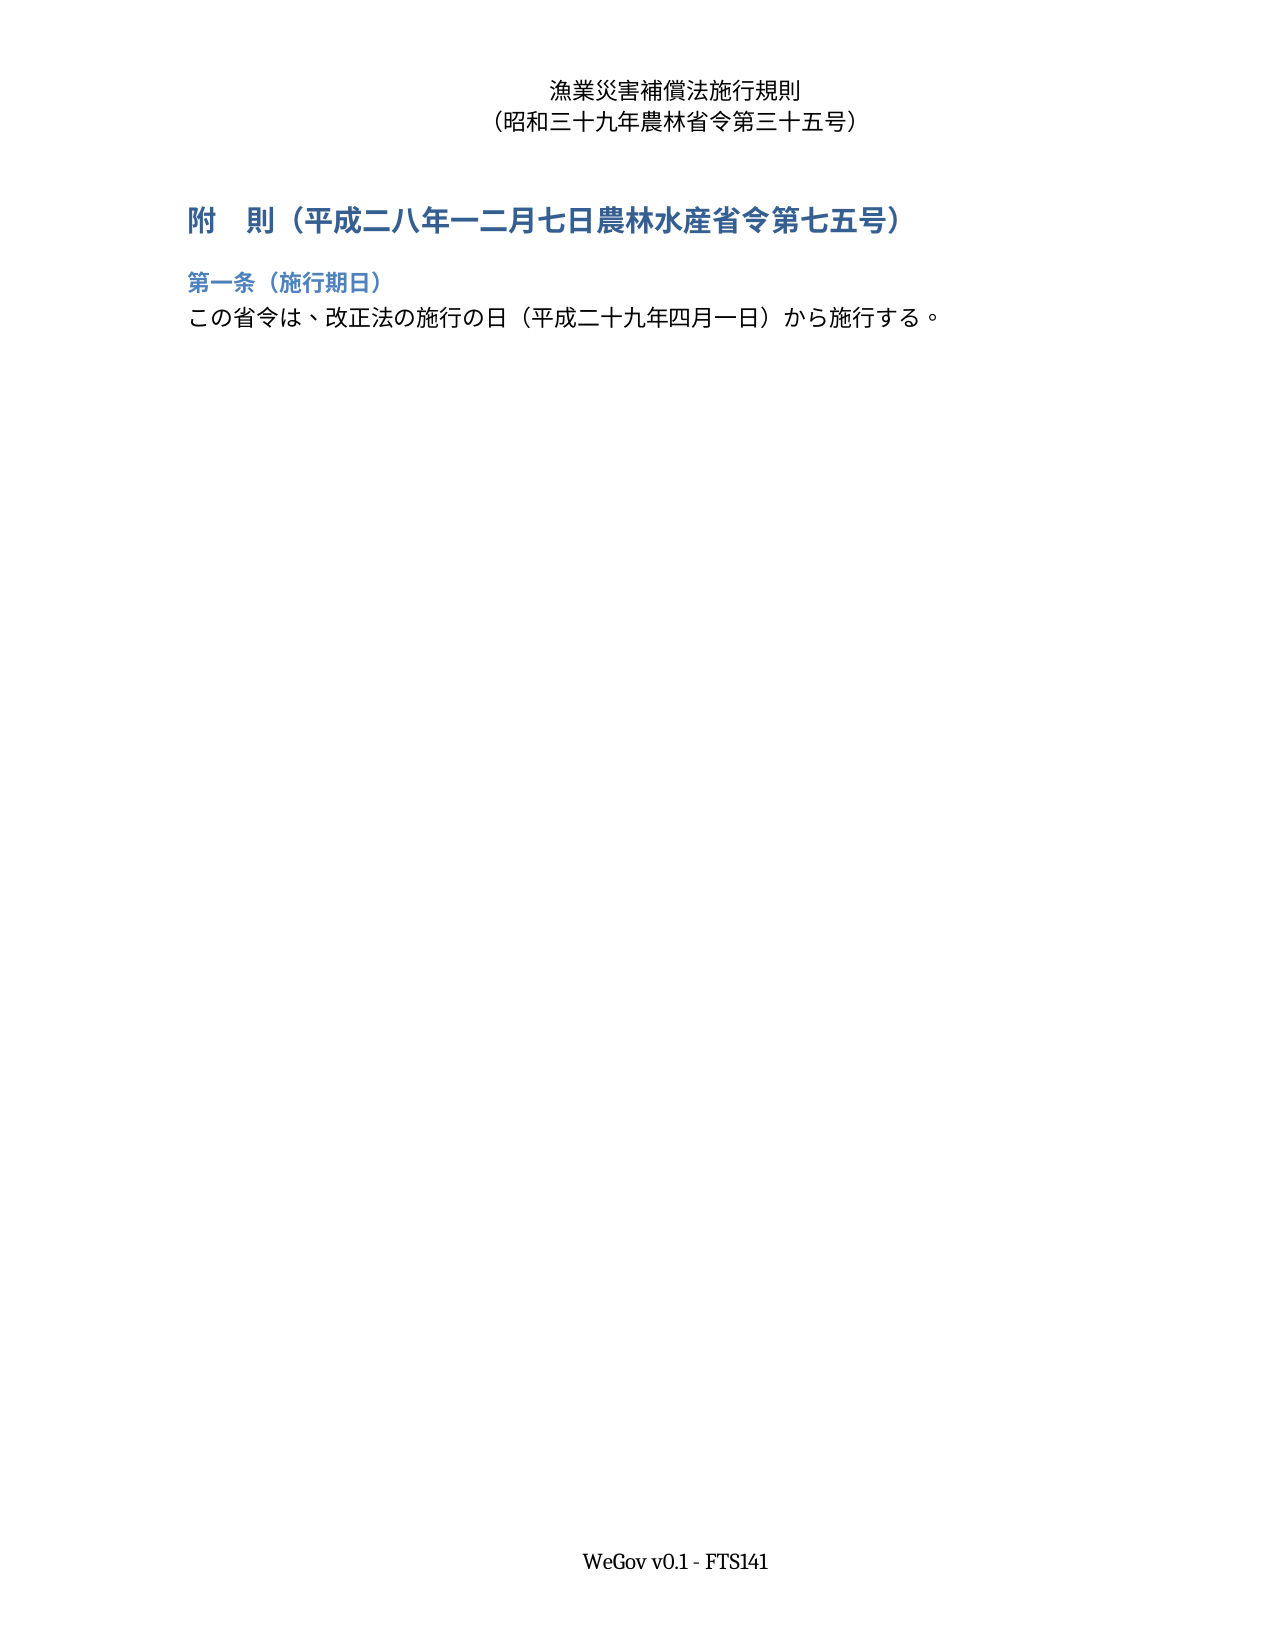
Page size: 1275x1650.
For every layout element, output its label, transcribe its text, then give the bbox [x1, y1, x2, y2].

text この省令は、改正法の施行の日（平成二十九年四月一日）から施行する。 [187, 302, 1087, 334]
subtitle 第一条（施行期日） [187, 266, 1087, 298]
subtitle 附 則（平成二八年一二月七日農林水産省令第七五号） [187, 200, 1087, 240]
